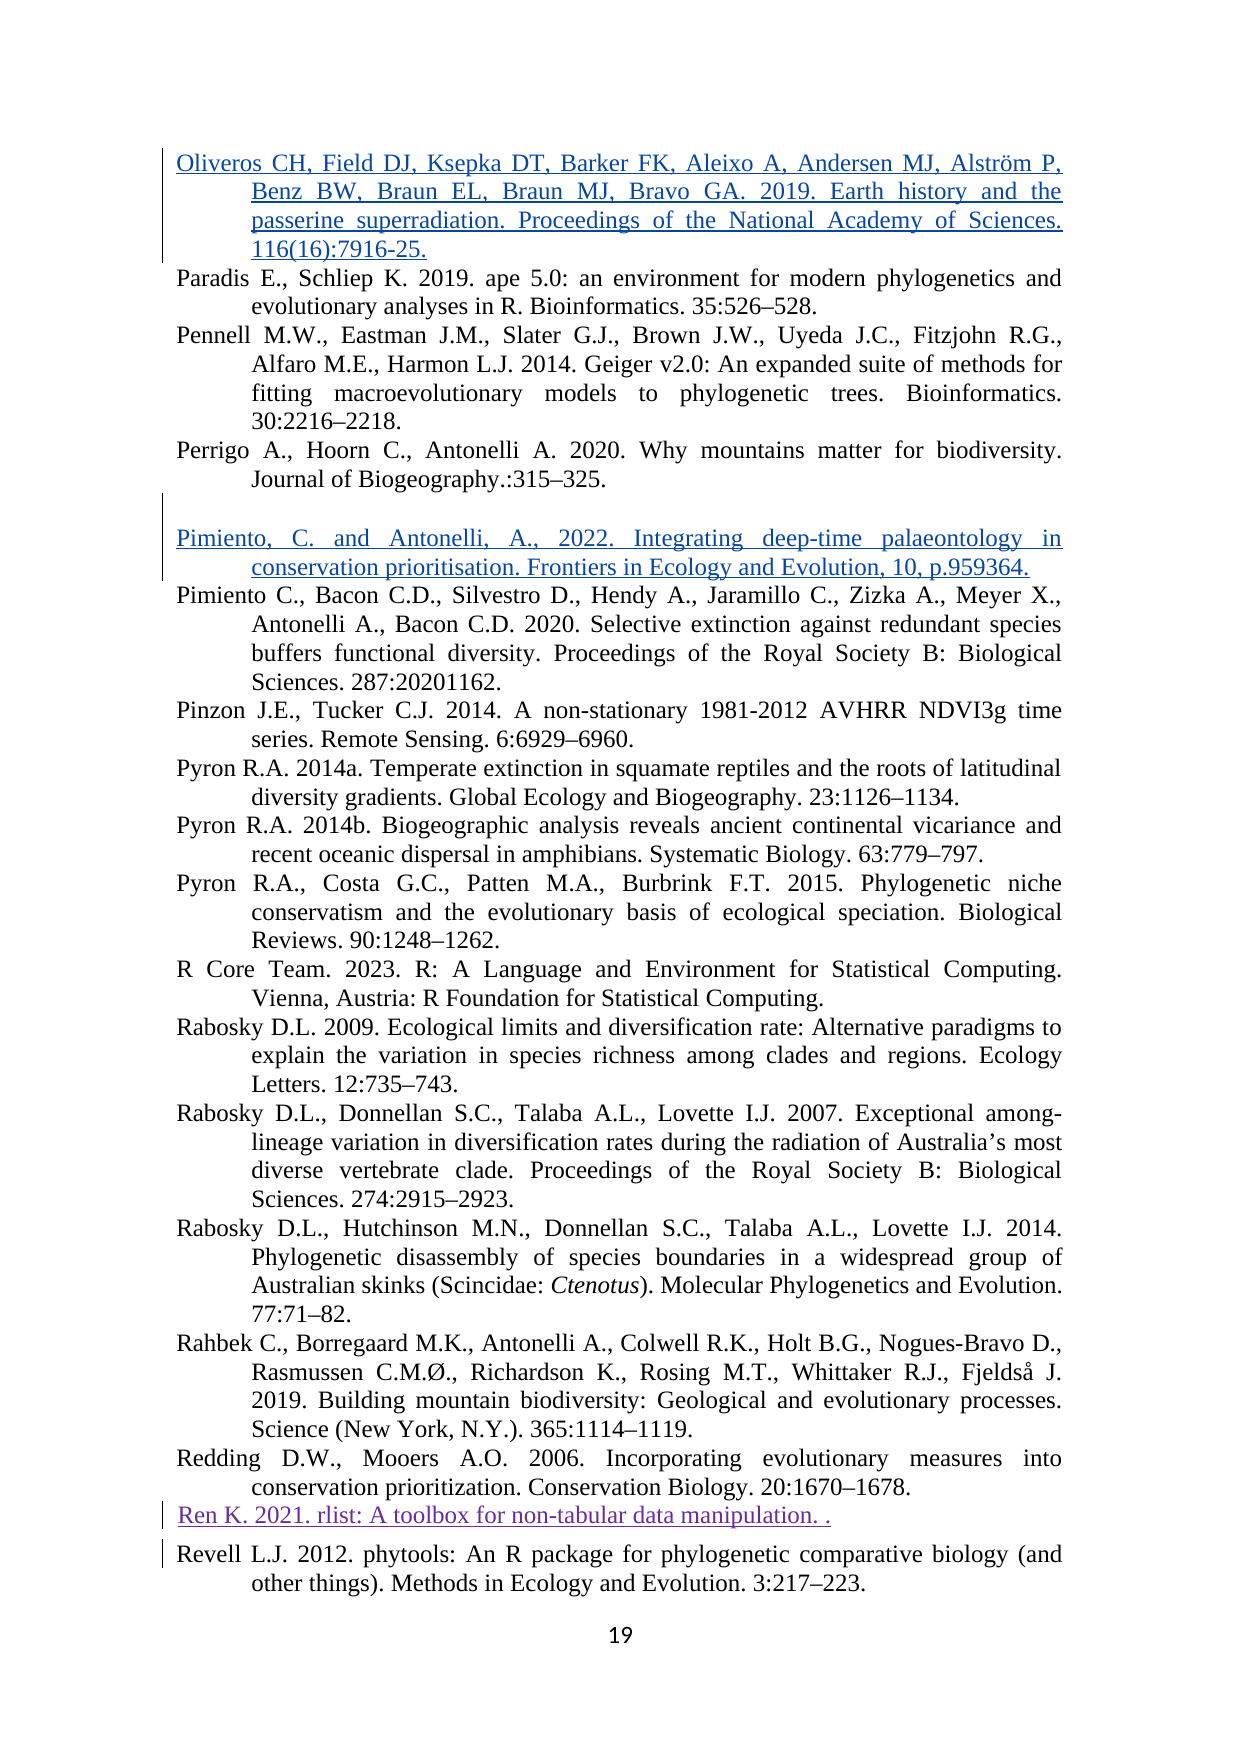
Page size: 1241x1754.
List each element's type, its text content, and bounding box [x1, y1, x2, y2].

text Pyron R.A. 2014b. Biogeographic analysis reveals ancient continental vicariance and recent oceanic dispersal in amphibians. Systematic Biology. 63:779–797. [176, 811, 1063, 868]
text Rabosky D.L. 2009. Ecological limits and diversification rate: Alternative paradigms to explain the variation in species richness among clades and regions. Ecology Letters. 12:735–743. [176, 1012, 1063, 1098]
text Pyron R.A. 2014a. Temperate extinction in squamate reptiles and the roots of latitudinal diversity gradients. Global Ecology and Biogeography. 23:1126–1134. [176, 753, 1063, 811]
text R Core Team. 2023. R: A Language and Environment for Statistical Computing. Vienna, Austria: R Foundation for Statistical Computing. [176, 954, 1063, 1012]
text Pyron R.A., Costa G.C., Patten M.A., Burbrink F.T. 2015. Phylogenetic niche conservatism and the evolutionary basis of ecological speciation. Biological Reviews. 90:1248–1262. [176, 868, 1063, 954]
text Redding D.W., Mooers A.O. 2006. Incorporating evolutionary measures into conservation prioritization. Conservation Biology. 20:1670–1678. [176, 1443, 1063, 1501]
text Rabosky D.L., Donnellan S.C., Talaba A.L., Lovette I.J. 2007. Exceptional among-lineage variation in diversification rates during the radiation of Australia’s most diverse vertebrate clade. Proceedings of the Royal Society B: Biological Sciences. 274:2915–2923. [176, 1098, 1063, 1213]
text Pinzon J.E., Tucker C.J. 2014. A non-stationary 1981-2012 AVHRR NDVI3g time series. Remote Sensing. 6:6929–6960. [176, 696, 1063, 753]
text Pimiento C., Bacon C.D., Silvestro D., Hendy A., Jaramillo C., Zizka A., Meyer X., Antonelli A., Bacon C.D. 2020. Selective extinction against redundant species buffers functional diversity. Proceedings of the Royal Society B: Biological Sciences. 287:20201162. [176, 581, 1063, 696]
text Pennell M.W., Eastman J.M., Slater G.J., Brown J.W., Uyeda J.C., Fitzjohn R.G., Alfaro M.E., Harmon L.J. 2014. Geiger v2.0: An expanded suite of methods for fitting macroevolutionary models to phylogenetic trees. Bioinformatics. 30:2216–2218. [176, 320, 1063, 435]
text Paradis E., Schliep K. 2019. ape 5.0: an environment for modern phylogenetics and evolutionary analyses in R. Bioinformatics. 35:526–528. [176, 263, 1063, 320]
text Revell L.J. 2012. phytools: An R package for phylogenetic comparative biology (and other things). Methods in Ecology and Evolution. 3:217–223. [176, 1539, 1063, 1597]
text Rahbek C., Borregaard M.K., Antonelli A., Colwell R.K., Holt B.G., Nogues-Bravo D., Rasmussen C.M.Ø., Richardson K., Rosing M.T., Whittaker R.J., Fjeldså J. 2019. Building mountain biodiversity: Geological and evolutionary processes. Science (New York, N.Y.). 365:1114–1119. [176, 1328, 1063, 1443]
text Rabosky D.L., Hutchinson M.N., Donnellan S.C., Talaba A.L., Lovette I.J. 2014. Phylogenetic disassembly of species boundaries in a widespread group of Australian skinks (Scincidae: Ctenotus). Molecular Phylogenetics and Evolution. 77:71–82. [176, 1213, 1063, 1328]
text Perrigo A., Hoorn C., Antonelli A. 2020. Why mountains matter for biodiversity. Journal of Biogeography.:315–325. [176, 435, 1063, 493]
